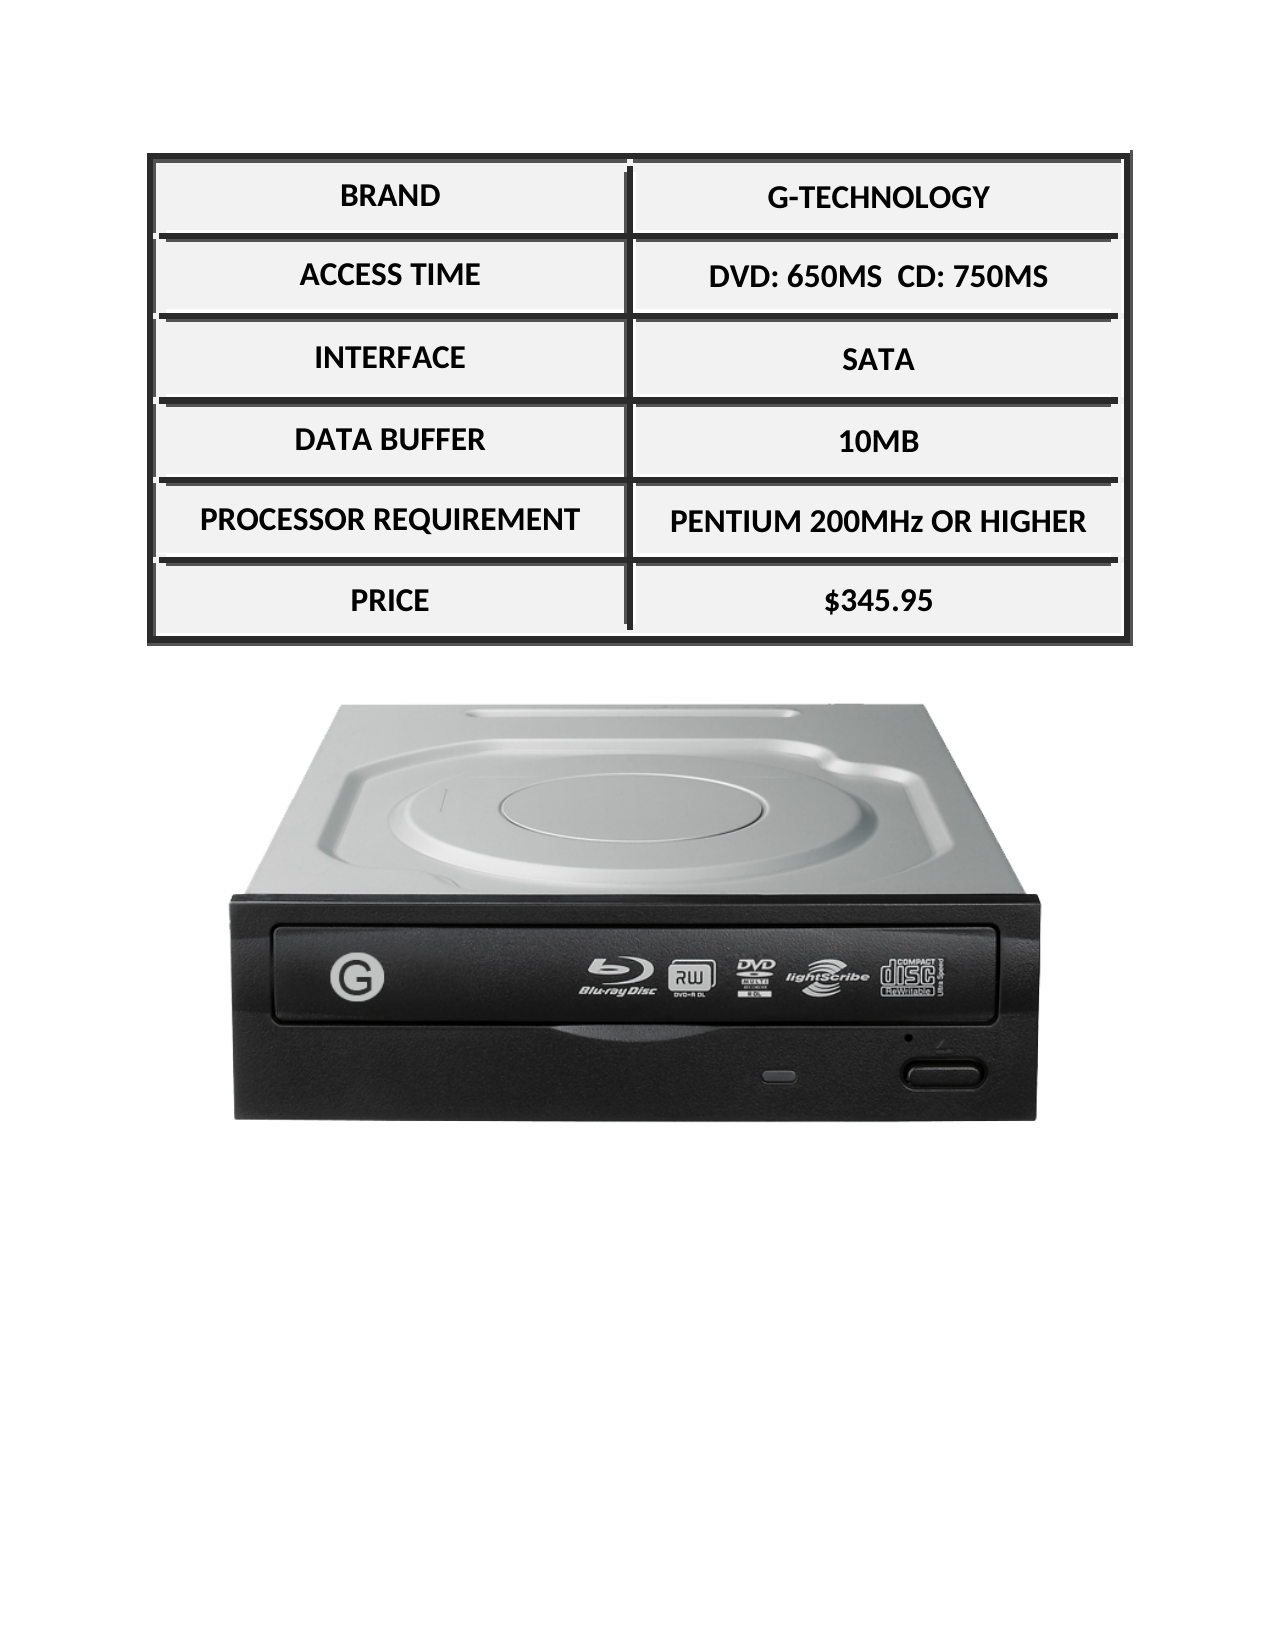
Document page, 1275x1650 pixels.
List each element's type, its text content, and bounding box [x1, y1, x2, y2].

table_cell ACCESS TIME [153, 230, 624, 309]
table_cell $345.95 [630, 554, 1124, 633]
table_cell 10MB [636, 394, 1124, 474]
table_cell PENTIUM 200MHz OR HIGHER [636, 474, 1124, 553]
table_cell INTERFACE [153, 309, 624, 394]
table_cell DATA BUFFER [153, 394, 624, 474]
table_cell SATA [636, 309, 1124, 394]
table_header BRAND [156, 159, 630, 230]
table_header G-TECHNOLOGY [630, 159, 1121, 230]
table_cell PROCESSOR REQUIREMENT [153, 474, 624, 553]
table_cell PRICE [153, 554, 630, 633]
picture [150, 645, 1125, 1203]
table_cell DVD: 650MS CD: 750MS [636, 230, 1124, 309]
